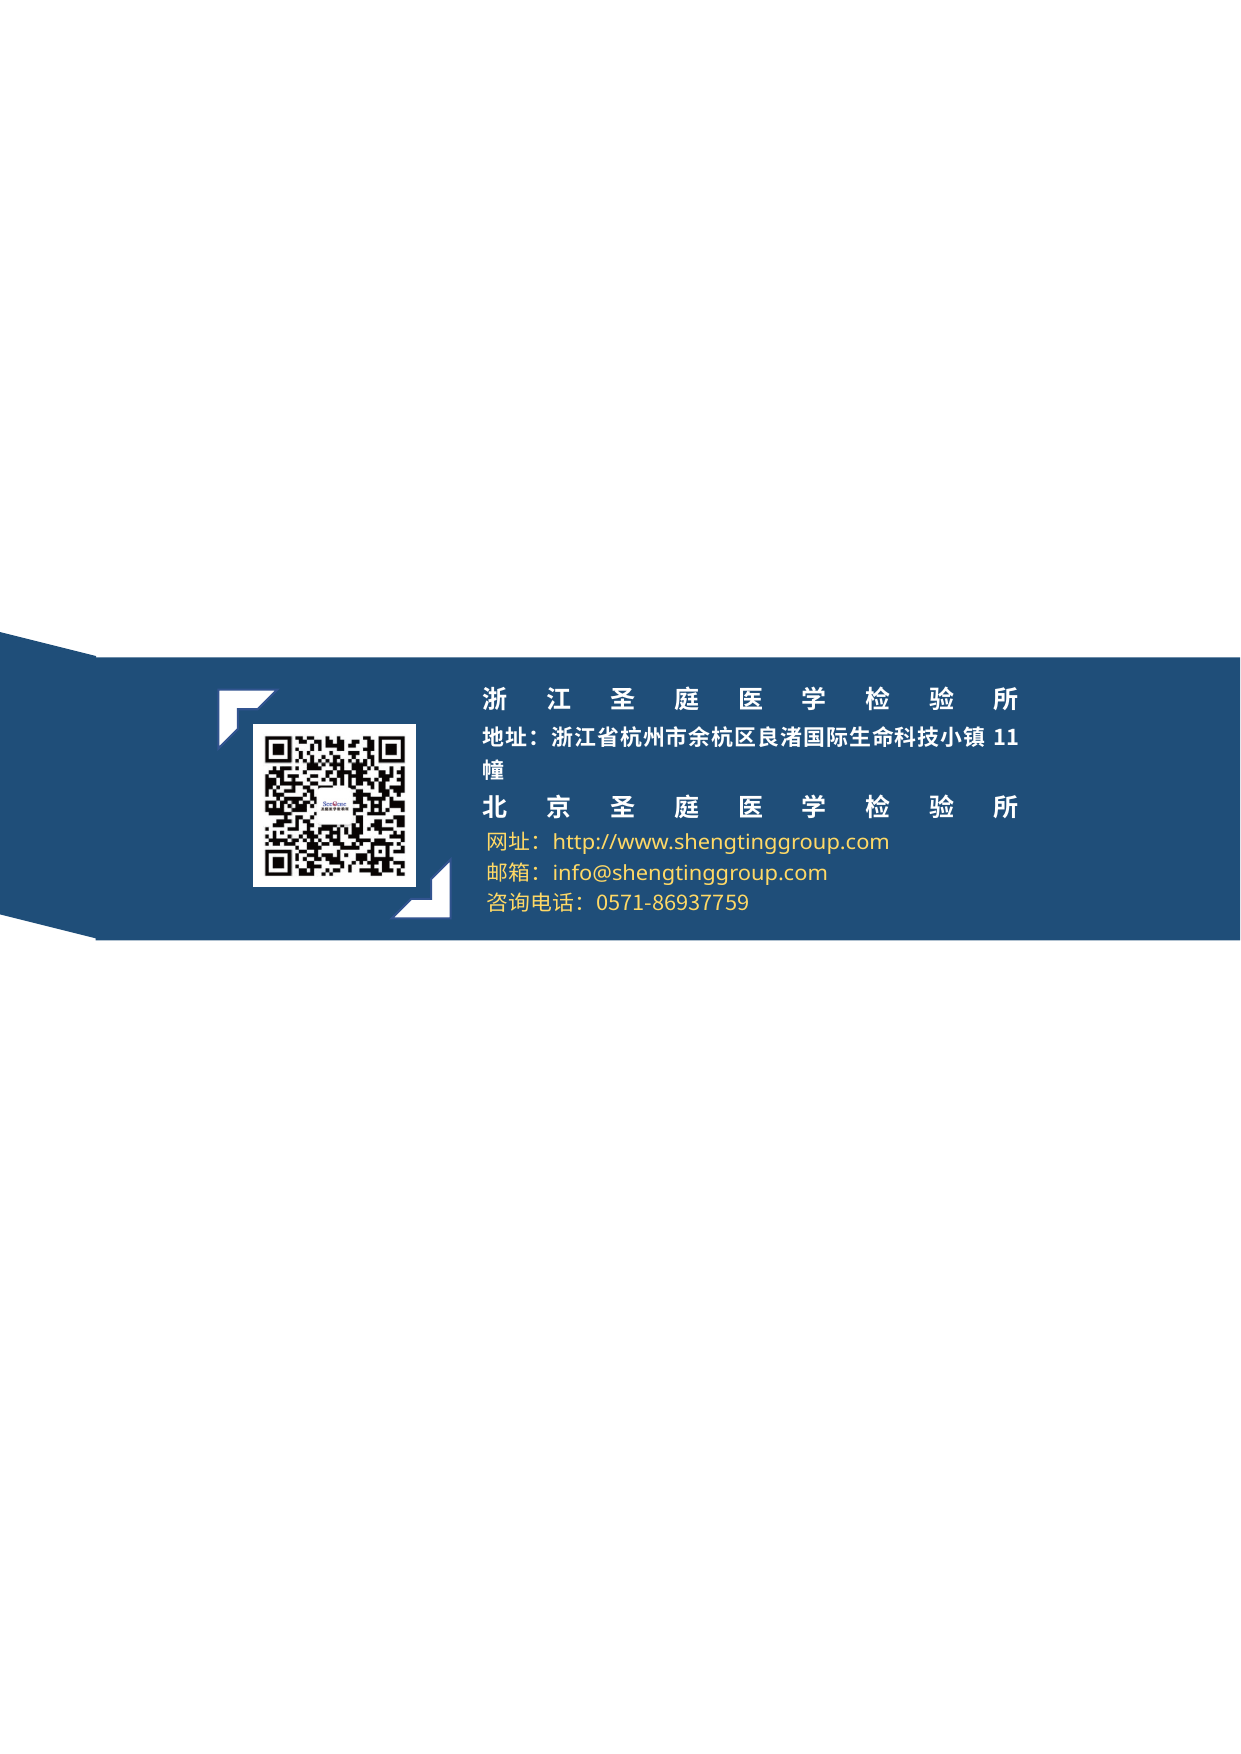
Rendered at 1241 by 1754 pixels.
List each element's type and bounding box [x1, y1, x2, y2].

picture [253, 724, 416, 887]
